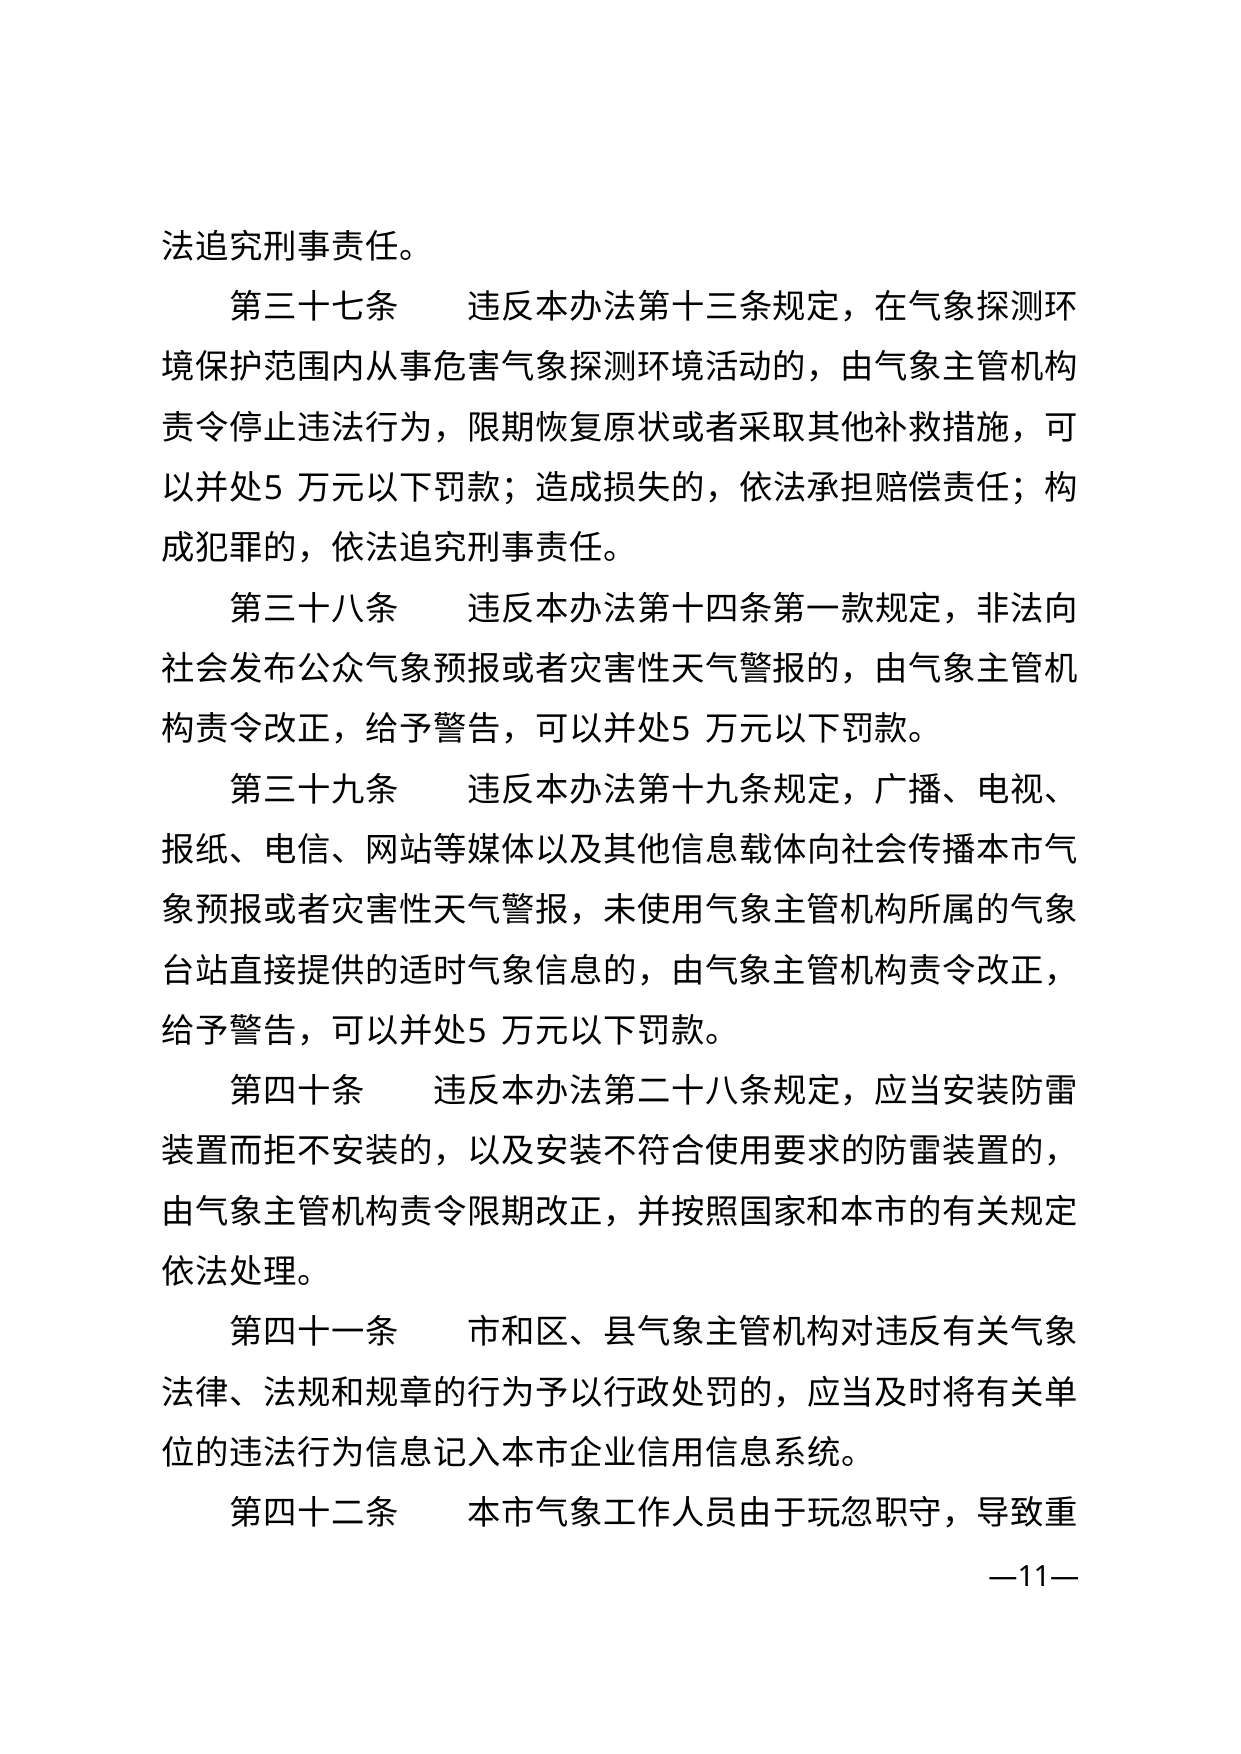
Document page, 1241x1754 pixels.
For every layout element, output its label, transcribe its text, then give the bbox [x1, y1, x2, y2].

text 第三十八条 违反本办法第十四条第一款规定，非法向社会发布公众气象预报或者灾害性天气警报的，由气象主管机构责令改正，给予警告，可以并处5万元以下罚款。 [162, 575, 1078, 756]
text 第四十条 违反本办法第二十八条规定，应当安装防雷装置而拒不安装的，以及安装不符合使用要求的防雷装置的，由气象主管机构责令限期改正，并按照国家和本市的有关规定依法处理。 [162, 1058, 1078, 1299]
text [162, 213, 1078, 274]
text 第三十七条 违反本办法第十三条规定，在气象探测环境保护范围内从事危害气象探测环境活动的，由气象主管机构责令停止违法行为，限期恢复原状或者采取其他补救措施，可以并处5万元以下罚款；造成损失的，依法承担赔偿责任；构成犯罪的，依法追究刑事责任。 [162, 274, 1078, 575]
text 第三十九条 违反本办法第十九条规定，广播、电视、报纸、电信、网站等媒体以及其他信息载体向社会传播本市气象预报或者灾害性天气警报，未使用气象主管机构所属的气象台站直接提供的适时气象信息的，由气象主管机构责令改正，给予警告，可以并处5万元以下罚款。 [162, 756, 1078, 1058]
text 第四十一条 市和区、县气象主管机构对违反有关气象法律、法规和规章的行为予以行政处罚的，应当及时将有关单位的违法行为信息记入本市企业信用信息系统。 [162, 1299, 1078, 1480]
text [162, 1480, 1078, 1540]
